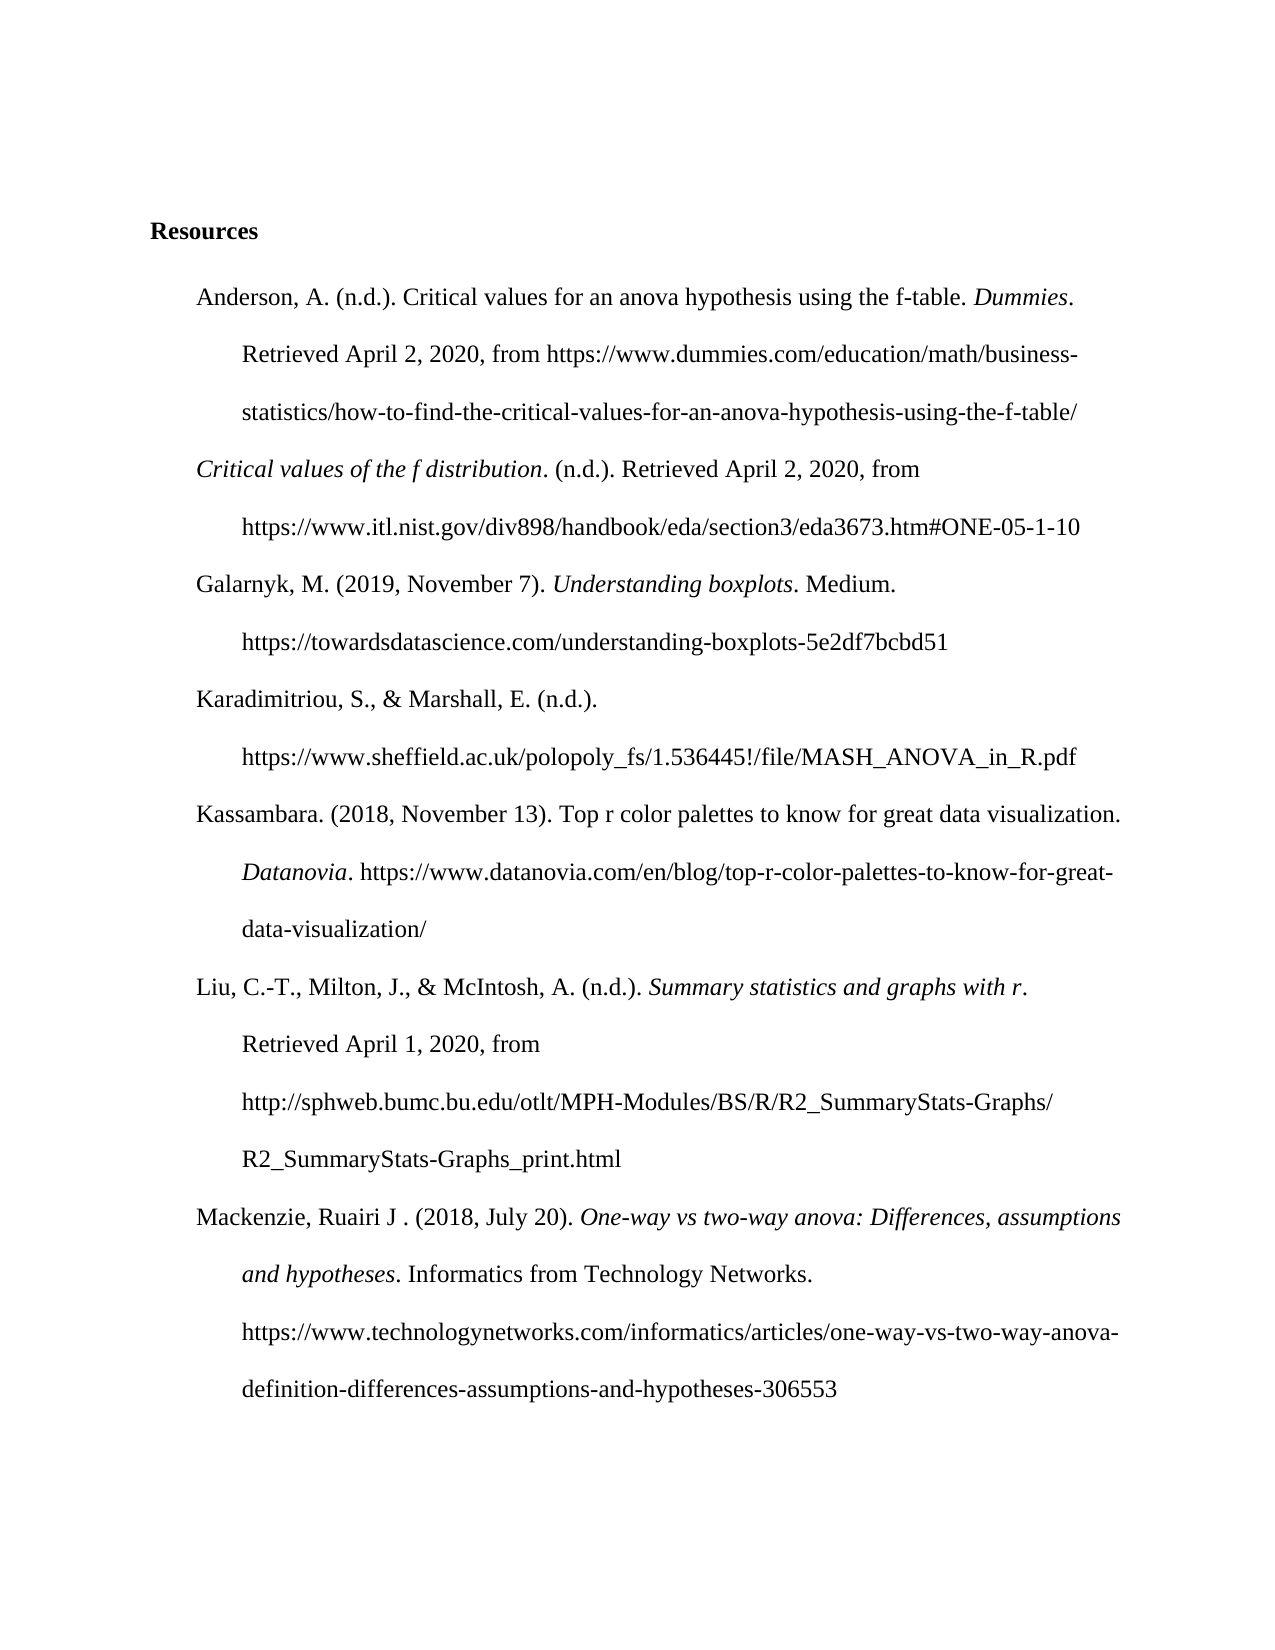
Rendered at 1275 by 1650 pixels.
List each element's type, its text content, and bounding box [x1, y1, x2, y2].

text Karadimitriou, S., & Marshall, E. (n.d.). https://www.sheffield.ac.uk/polopoly_fs/1.536445!/file/MASH_ANOVA_in_R.pdf [196, 684, 1125, 771]
text Critical values of the f distribution. (n.d.). Retrieved April 2, 2020, from https://www.itl.nist.gov/div898/handbook/eda/section3/eda3673.htm#ONE-05-1-10 [196, 454, 1125, 541]
text Anderson, A. (n.d.). Critical values for an anova hypothesis using the f-table. Dummies. Retrieved April 2, 2020, from https://www.dummies.com/education/math/business-statistics/how-to-find-the-critical-values-for-an-anova-hypothesis-using-the-f-table/ [196, 282, 1125, 426]
text Kassambara. (2018, November 13). Top r color palettes to know for great data visualization. Datanovia. https://www.datanovia.com/en/blog/top-r-color-palettes-to-know-for-great-data-visualization/ [196, 799, 1125, 943]
text Liu, C.-T., Milton, J., & McIntosh, A. (n.d.). Summary statistics and graphs with r. Retrieved April 1, 2020, from http://sphweb.bumc.bu.edu/otlt/MPH-Modules/BS/R/R2_SummaryStats-Graphs/R2_SummaryStats-Graphs_print.html [196, 972, 1125, 1173]
text Galarnyk, M. (2019, November 7). Understanding boxplots. Medium. https://towardsdatascience.com/understanding-boxplots-5e2df7bcbd51 [196, 569, 1125, 656]
text Mackenzie, Ruairi J . (2018, July 20). One-way vs two-way anova: Differences, assumptions and hypotheses. Informatics from Technology Networks. https://www.technologynetworks.com/informatics/articles/one-way-vs-two-way-anova-definition-differences-assumptions-and-hypotheses-306553 [196, 1202, 1125, 1403]
text Resources [150, 216, 1125, 245]
